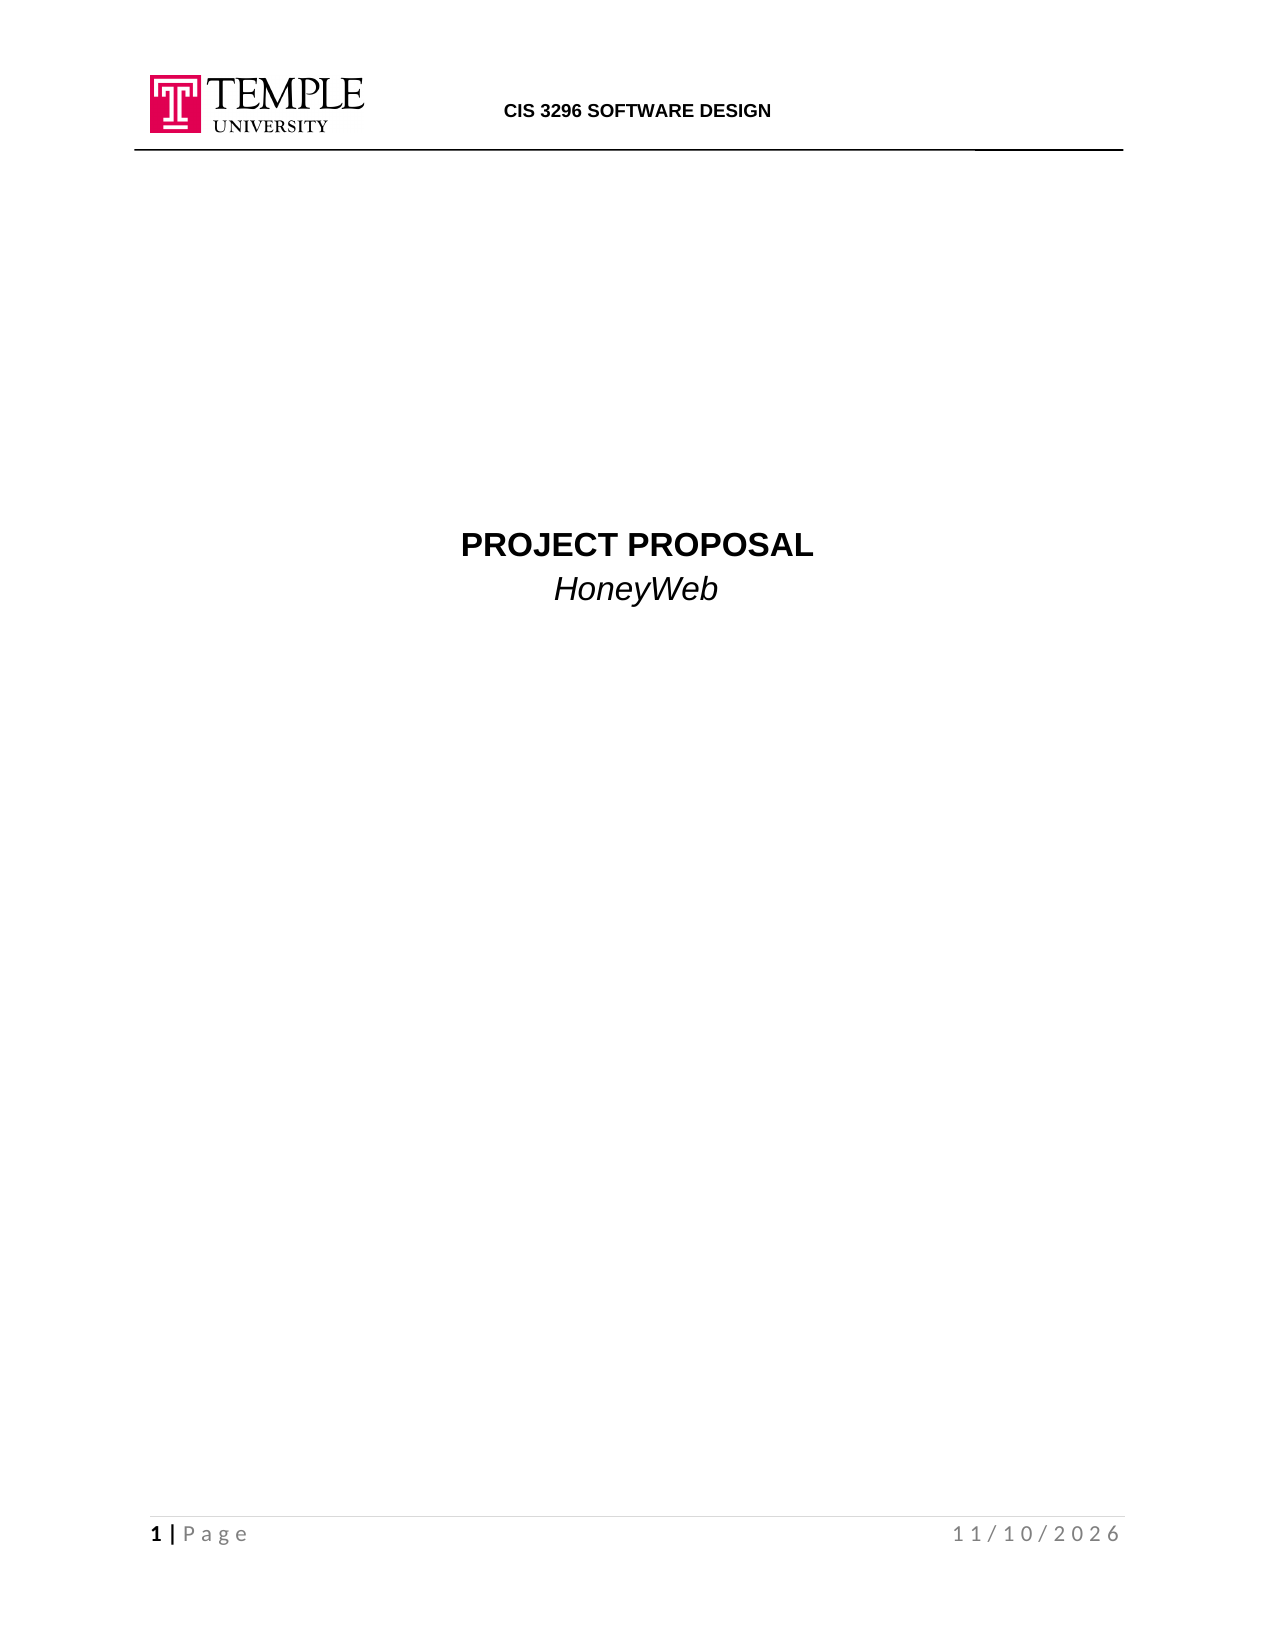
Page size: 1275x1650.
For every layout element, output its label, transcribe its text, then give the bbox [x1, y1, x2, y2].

text HoneyWeb [150, 569, 1125, 608]
text PROJECT PROPOSAL [150, 525, 1125, 563]
picture [150, 75, 365, 133]
